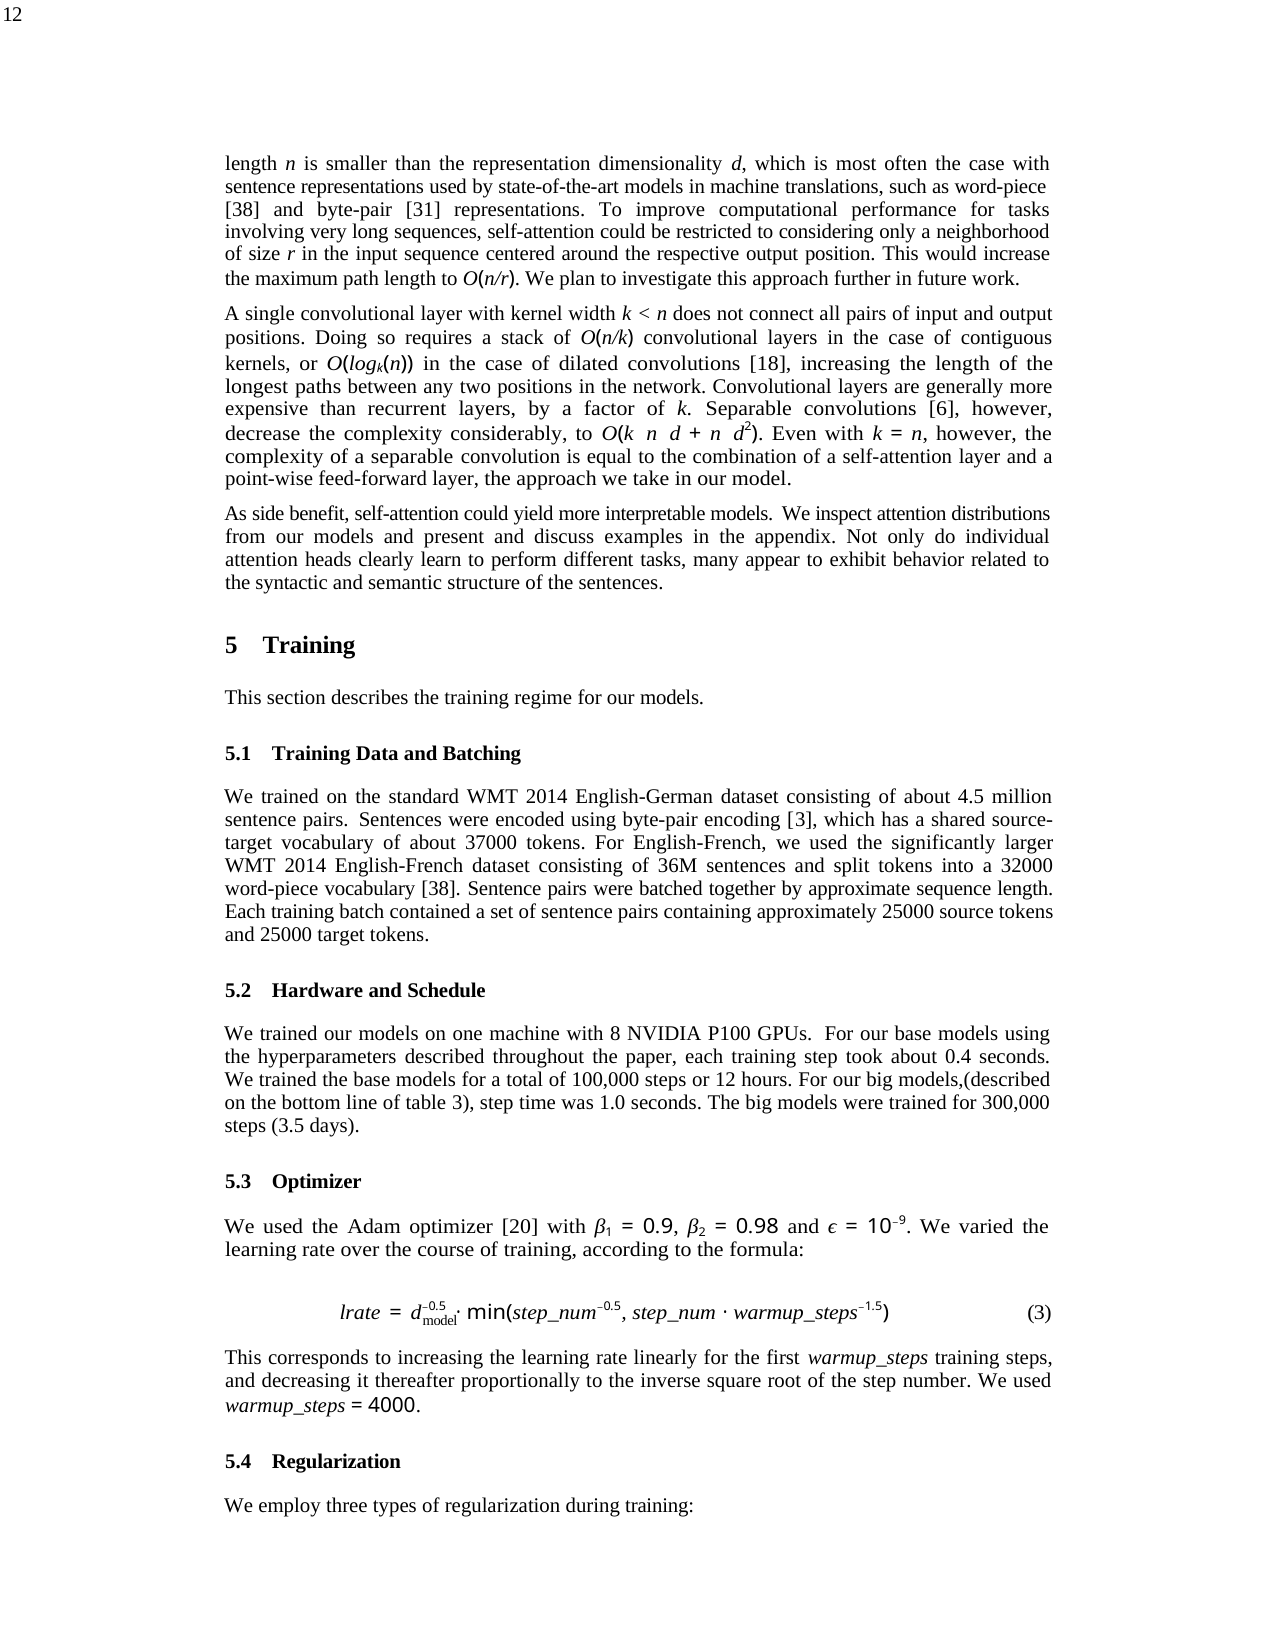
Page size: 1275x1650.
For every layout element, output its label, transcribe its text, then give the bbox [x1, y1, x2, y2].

text A single convolutional layer with kernel width k < n does not connect all pairs of input and output positions. Doing so requires a stack of O(n/k) convolutional layers in the case of contiguous kernels, or O(logk(n)) in the case of dilated convolutions [18], increasing the length of the longest paths between any two positions in the network. Convolutional layers are generally more expensive than recurrent layers, by a factor of k. Separable convolutions [6], however, decrease the complexity considerably, to O(k n d + n d2). Even with k = n, however, the complexity of a separable convolution is equal to the combination of a self-attention layer and a point-wise feed-forward layer, the approach we take in our model. [224, 303, 1053, 490]
subtitle Hardware and Schedule [225, 978, 1087, 1002]
text This section describes the training regime for our models. [224, 685, 1087, 709]
text This corresponds to increasing the learning rate linearly for the first warmup_steps training steps, and decreasing it thereafter proportionally to the inverse square root of the step number. We used warmup_steps = 4000. [224, 1347, 1053, 1418]
text We trained on the standard WMT 2014 English-German dataset consisting of about 4.5 million sentence pairs. Sentences were encoded using byte-pair encoding [3], which has a shared source- target vocabulary of about 37000 tokens. For English-French, we used the significantly larger WMT 2014 English-French dataset consisting of 36M sentences and split tokens into a 32000 word-piece vocabulary [38]. Sentence pairs were batched together by approximate sequence length. Each training batch contained a set of sentence pairs containing approximately 25000 source tokens and 25000 target tokens. [224, 786, 1054, 946]
text lrate = d−0.5 · min(step_num−0.5, step_num · warmup_steps−1.5) (3) [224, 1297, 1087, 1326]
text As side benefit, self-attention could yield more interpretable models. We inspect attention distributions from our models and present and discuss examples in the appendix. Not only do individual attention heads clearly learn to perform different tasks, many appear to exhibit behavior related to the syntactic and semantic structure of the sentences. [224, 502, 1050, 594]
text length n is smaller than the representation dimensionality d, which is most often the case with sentence representations used by state-of-the-art models in machine translations, such as word-piece [225, 152, 1050, 198]
subtitle Regularization [225, 1449, 1087, 1473]
text We used the Adam optimizer [20] with β1 = 0.9, β2 = 0.98 and ϵ = 10−9. We varied the learning rate over the course of training, according to the formula: [224, 1213, 1050, 1261]
subtitle Training [225, 630, 1087, 659]
text [38] and byte-pair [31] representations. To improve computational performance for tasks involving very long sequences, self-attention could be restricted to considering only a neighborhood of size r in the input sequence centered around the respective output position. This would increase the maximum path length to O(n/r). We plan to investigate this approach further in future work. [224, 198, 1050, 292]
text We trained our models on one machine with 8 NVIDIA P100 GPUs. For our base models using the hyperparameters described throughout the paper, each training step took about 0.4 seconds. We trained the base models for a total of 100,000 steps or 12 hours. For our big models,(described on the bottom line of table 3), step time was 1.0 seconds. The big models were trained for 300,000 steps (3.5 days). [224, 1023, 1050, 1137]
text We employ three types of regularization during training: [224, 1492, 1087, 1517]
subtitle Optimizer [225, 1169, 1087, 1193]
subtitle Training Data and Batching [225, 741, 1087, 765]
